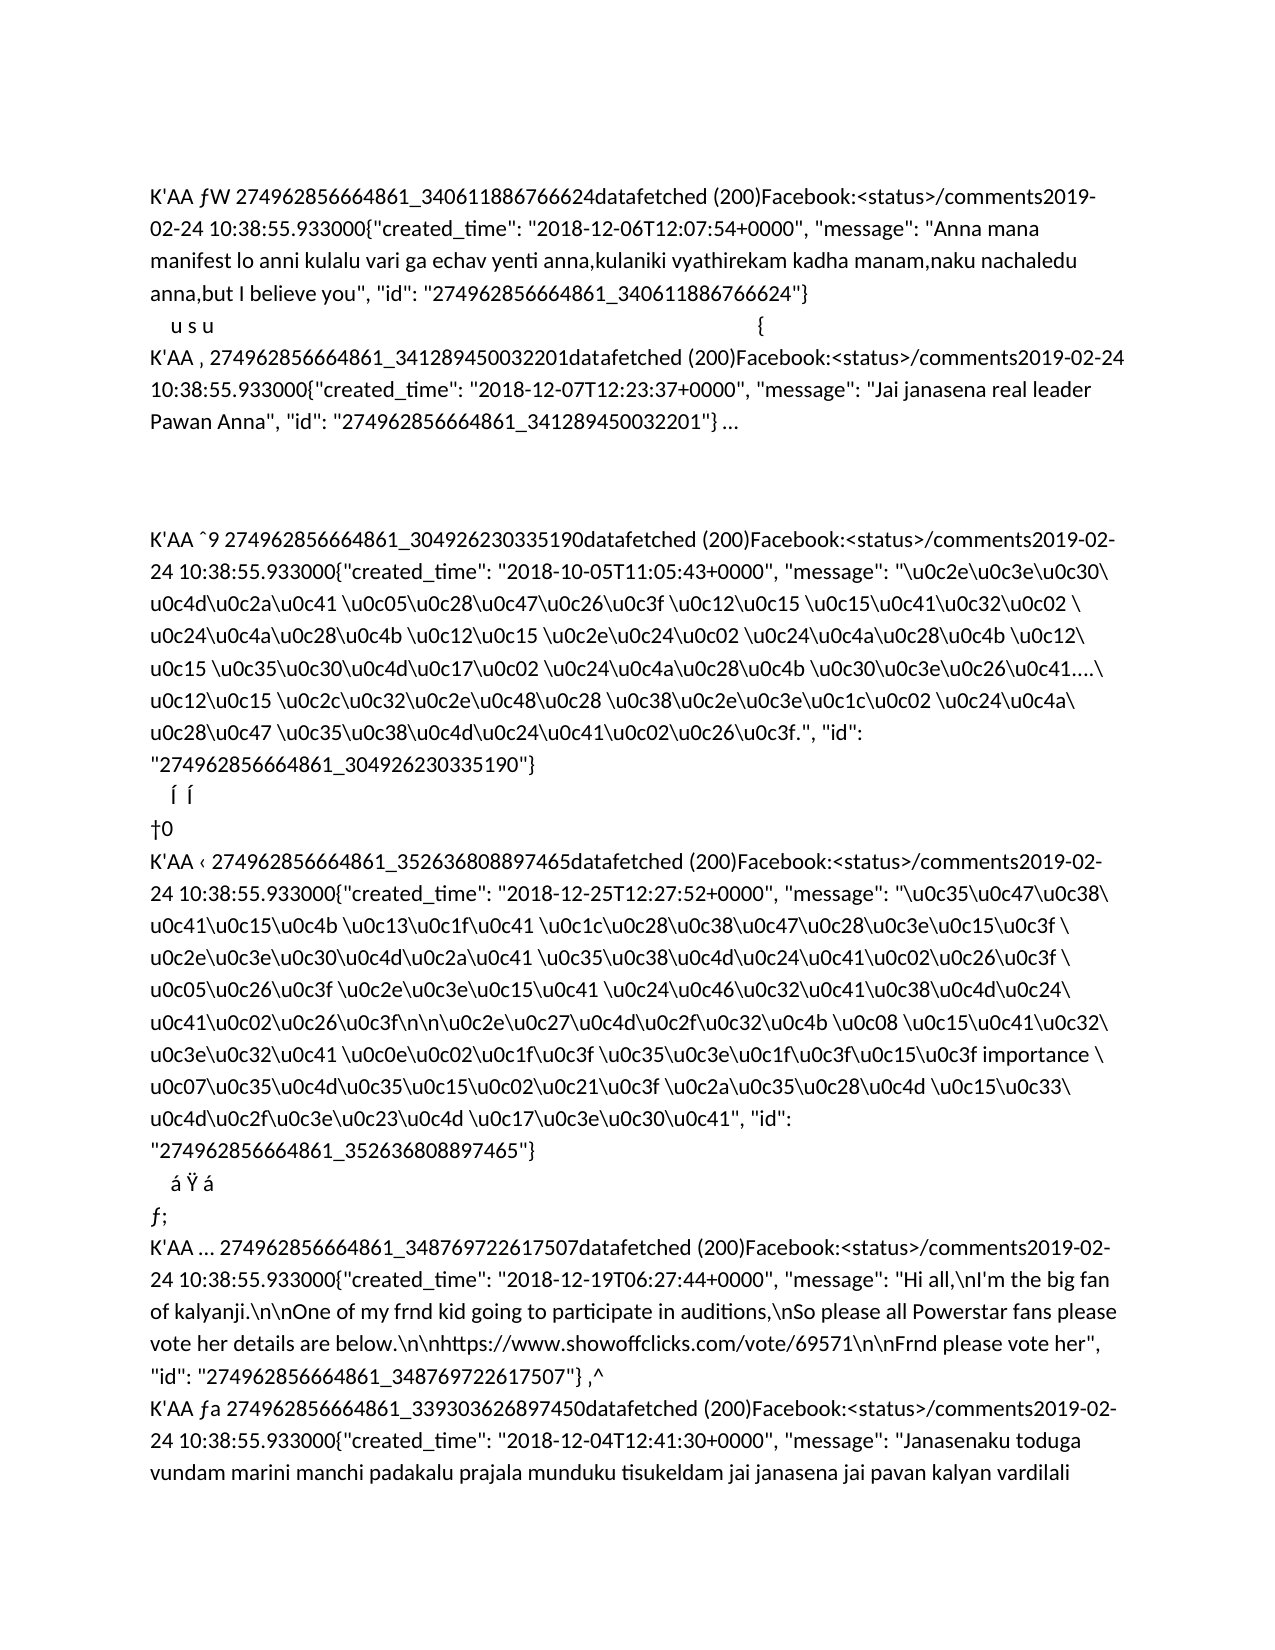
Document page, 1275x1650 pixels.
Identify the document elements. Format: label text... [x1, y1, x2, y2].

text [150, 461, 1125, 1486]
text K'AA ƒW 274962856664861_340611886766624datafetched (200)Facebook:<status>/comments2019-02-24 10:38:55.933000{"created_time": "2018-12-06T12:07:54+0000", "message": "Anna mana manifest lo anni kulalu vari ga echav yenti anna,kulaniki vyathirekam kadha manam,naku nachaledu anna,but I believe you", "id": "274962856664861_340611886766624"} u s u { K'AA ‚ 274962856664861_341289450032201datafetched (200)Facebook:<status>/comments2019-02-24 10:38:55.933000{"created_time": "2018-12-07T12:23:37+0000", "message": "Jai janasena real leader Pawan Anna", "id": "274962856664861_341289450032201"} … [150, 150, 1125, 436]
